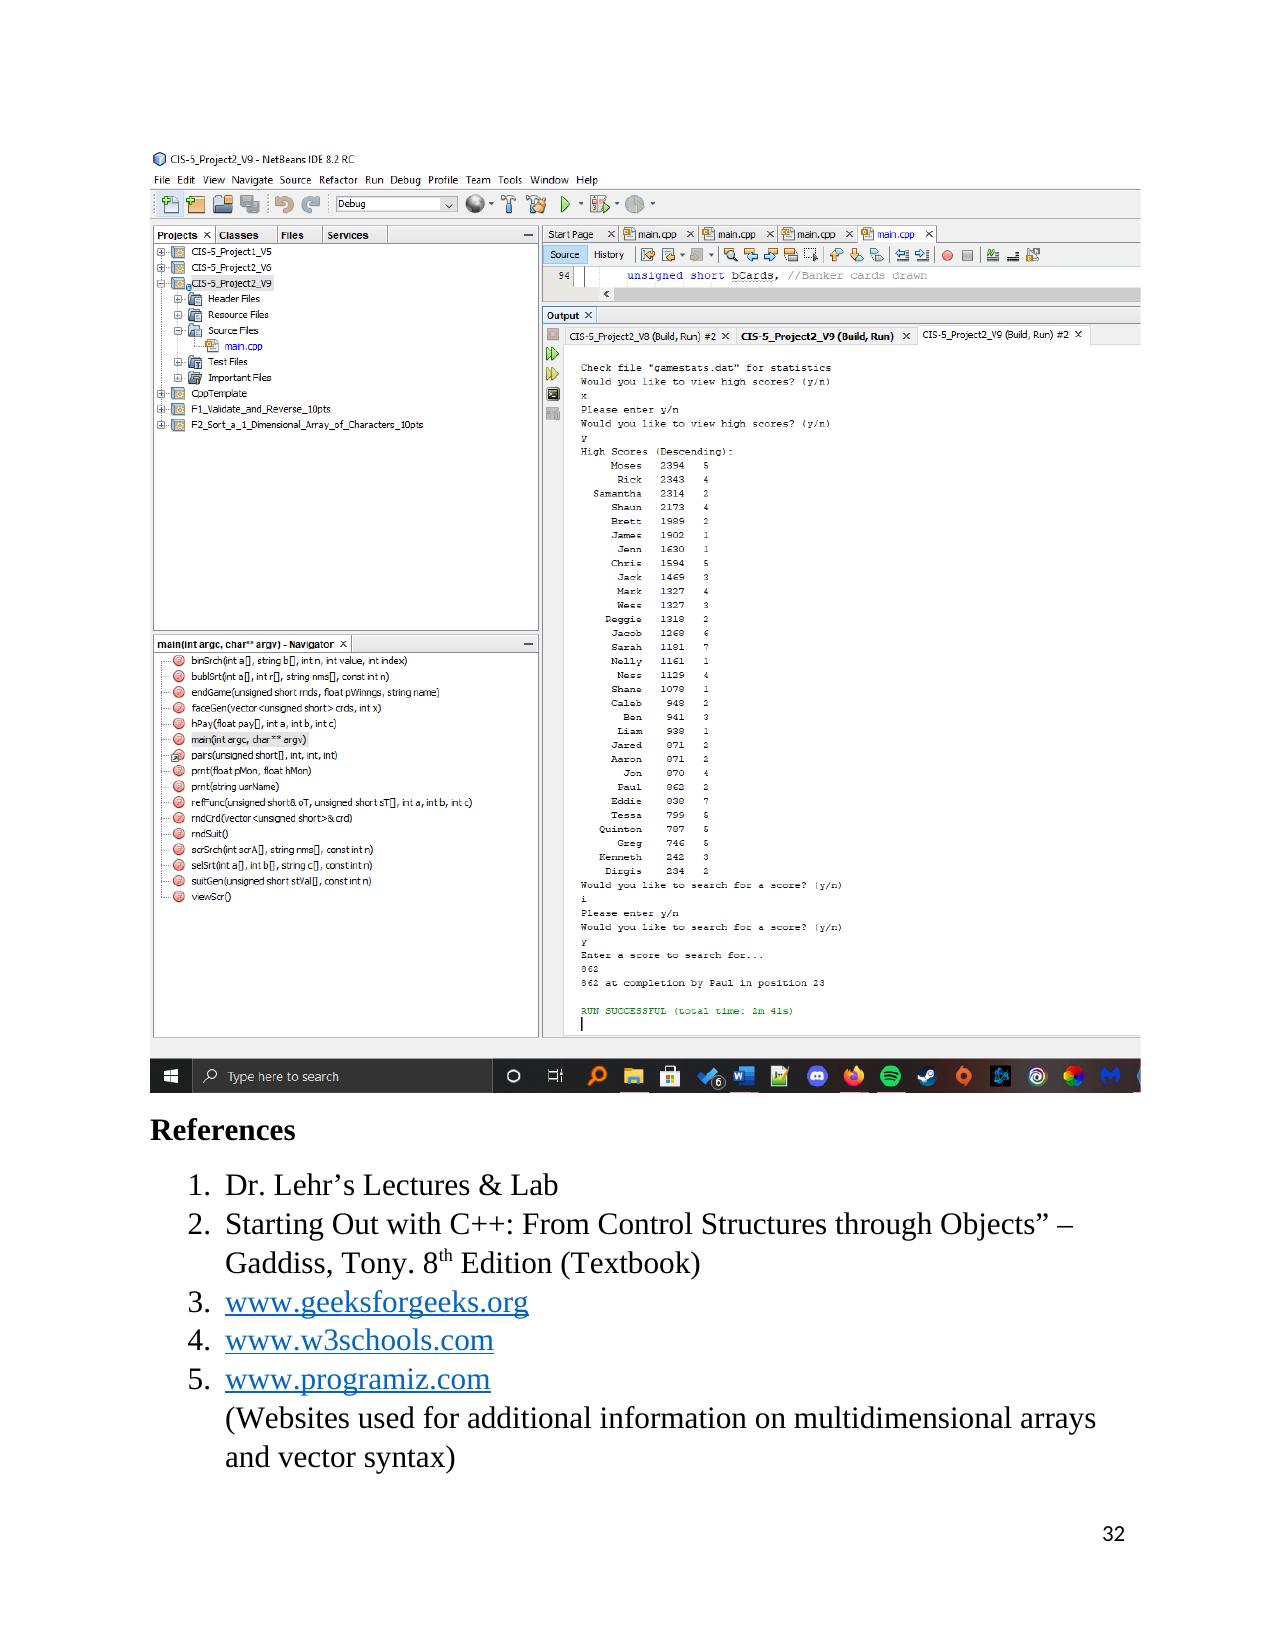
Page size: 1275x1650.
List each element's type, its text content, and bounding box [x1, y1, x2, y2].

list (Websites used for additional information on multidimensional arrays and vector syntax) [225, 1399, 1125, 1474]
list Starting Out with C++: From Control Structures through Objects” – Gaddiss, Tony. 8th Edition (Textbook) [187, 1205, 1125, 1280]
list www.w3schools.com [187, 1322, 1125, 1357]
list www.geeksforgeeks.org [187, 1283, 1125, 1319]
picture [150, 150, 1141, 1093]
list Dr. Lehr’s Lectures & Lab [187, 1167, 1125, 1202]
text References [150, 1111, 1125, 1147]
list www.programiz.com [187, 1360, 1125, 1396]
